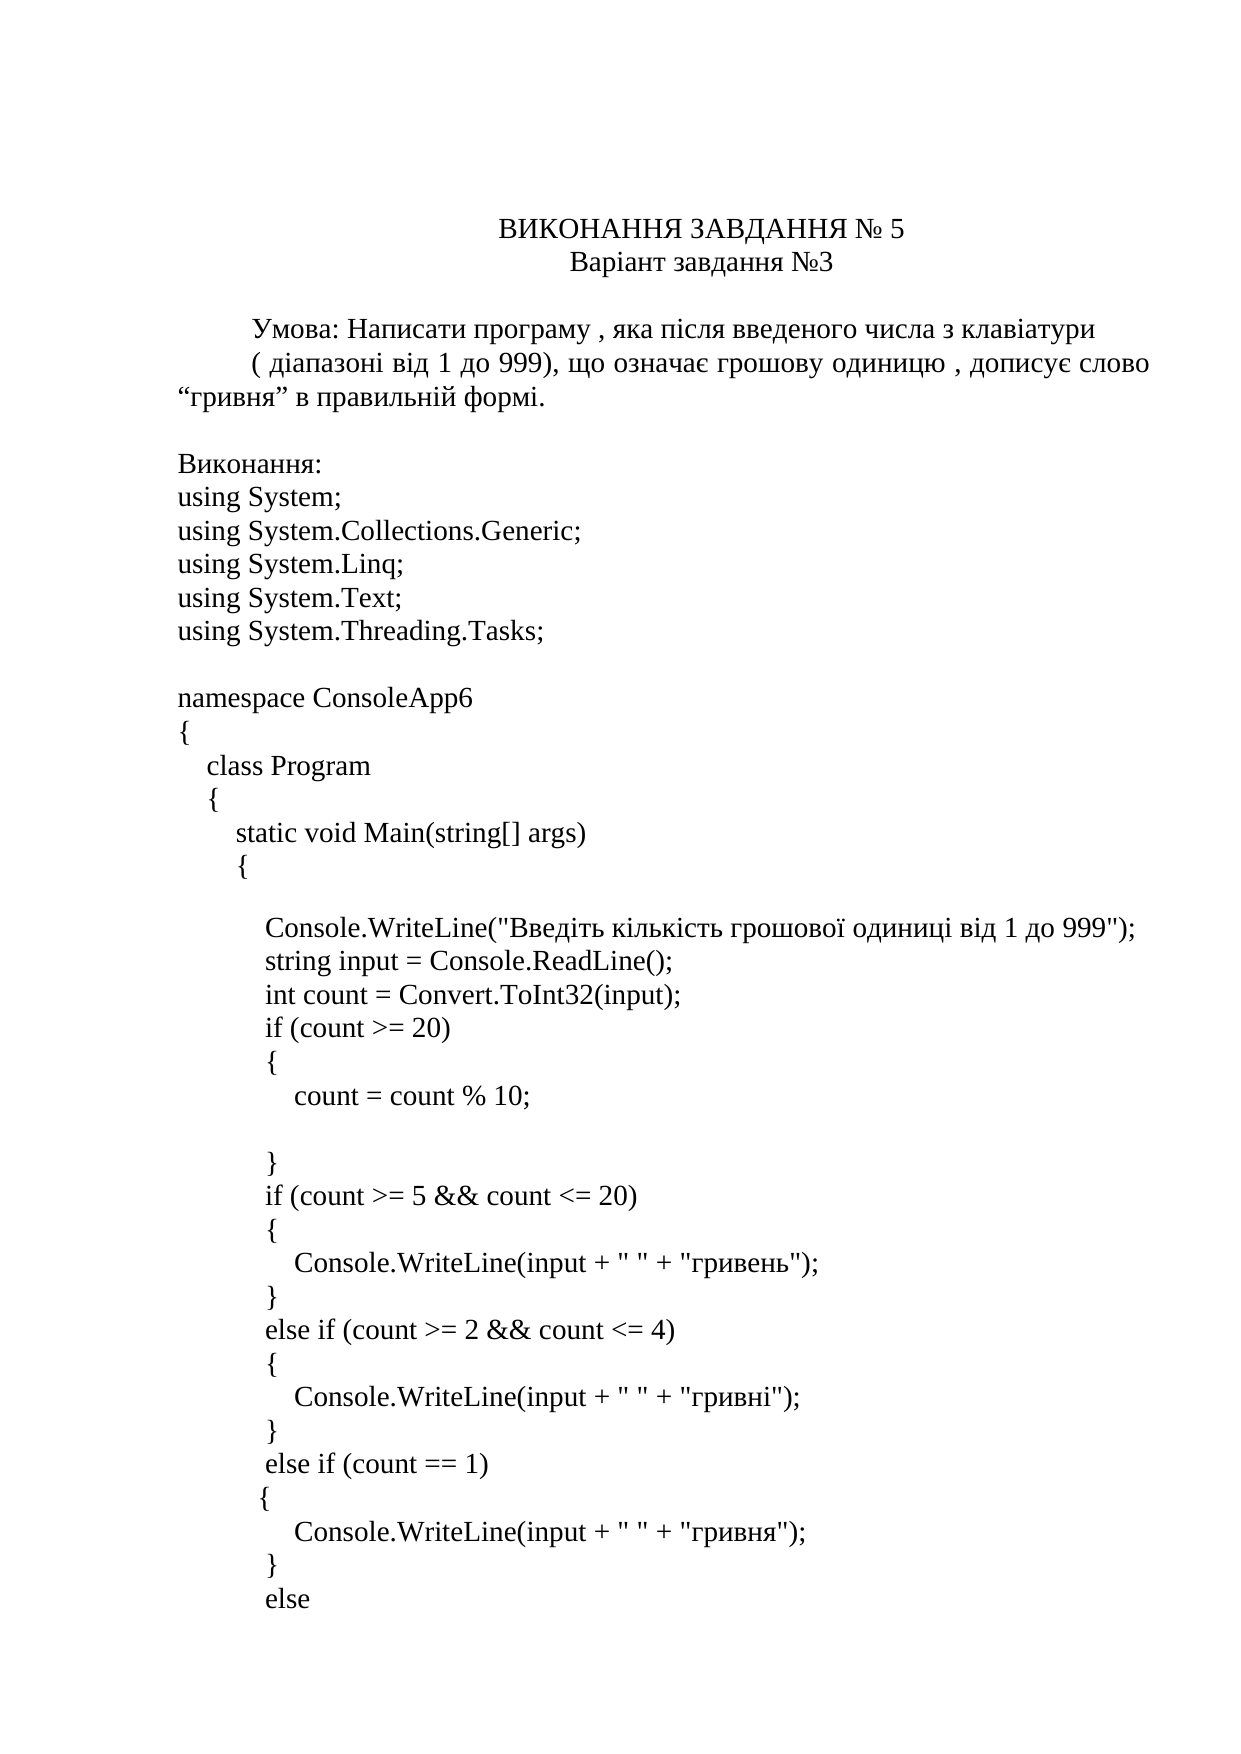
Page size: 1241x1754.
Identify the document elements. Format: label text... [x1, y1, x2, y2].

text class Program [177, 748, 1152, 781]
text Console.WriteLine(input + " " + "гривнi"); [177, 1379, 1152, 1413]
text using System.Text; [177, 580, 1152, 613]
text Умова: Написати програму , яка після введеного числа з клавіатури [177, 312, 1152, 345]
text Console.WriteLine(input + " " + "гривня"); [177, 1514, 1152, 1547]
text using System.Threading.Tasks; [177, 613, 1152, 647]
text Виконання: [177, 446, 1152, 479]
text { [177, 1346, 1152, 1379]
text using System.Collections.Generic; [177, 513, 1152, 546]
text Console.WriteLine("Введiть кiлькiсть грошової одиниці вiд 1 до 999"); [177, 910, 1152, 943]
text using System.Linq; [177, 546, 1152, 580]
text { [177, 714, 1152, 748]
text using System; [177, 479, 1152, 513]
text { [177, 848, 1152, 882]
text else if (count >= 2 && count <= 4) [177, 1312, 1152, 1346]
text } [177, 1279, 1152, 1312]
text } [177, 1413, 1152, 1447]
text if (count >= 5 && count <= 20) [177, 1178, 1152, 1212]
text static void Main(string[] args) [177, 815, 1152, 848]
text { [177, 781, 1152, 815]
text ВИКОНАННЯ ЗАВДАННЯ № 5 [177, 211, 1152, 244]
text ( діапазоні від 1 до 999), що означає грошову одиницю , дописує слово “гривня” в правильній формі. [177, 345, 1152, 412]
text else [177, 1581, 1152, 1614]
text count = count % 10; [177, 1078, 1152, 1111]
text int count = Convert.ToInt32(input); [177, 977, 1152, 1011]
text } [177, 1547, 1152, 1581]
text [177, 1245, 1152, 1279]
text namespace ConsoleApp6 [177, 681, 1152, 714]
text Варіант завдання №3 [177, 244, 1152, 278]
text } [177, 1145, 1152, 1178]
text { [177, 1044, 1152, 1078]
text { [177, 1212, 1152, 1245]
text if (count >= 20) [177, 1011, 1152, 1044]
text string input = Console.ReadLine(); [177, 943, 1152, 977]
text { [177, 1480, 1152, 1514]
text else if (count == 1) [177, 1447, 1152, 1480]
